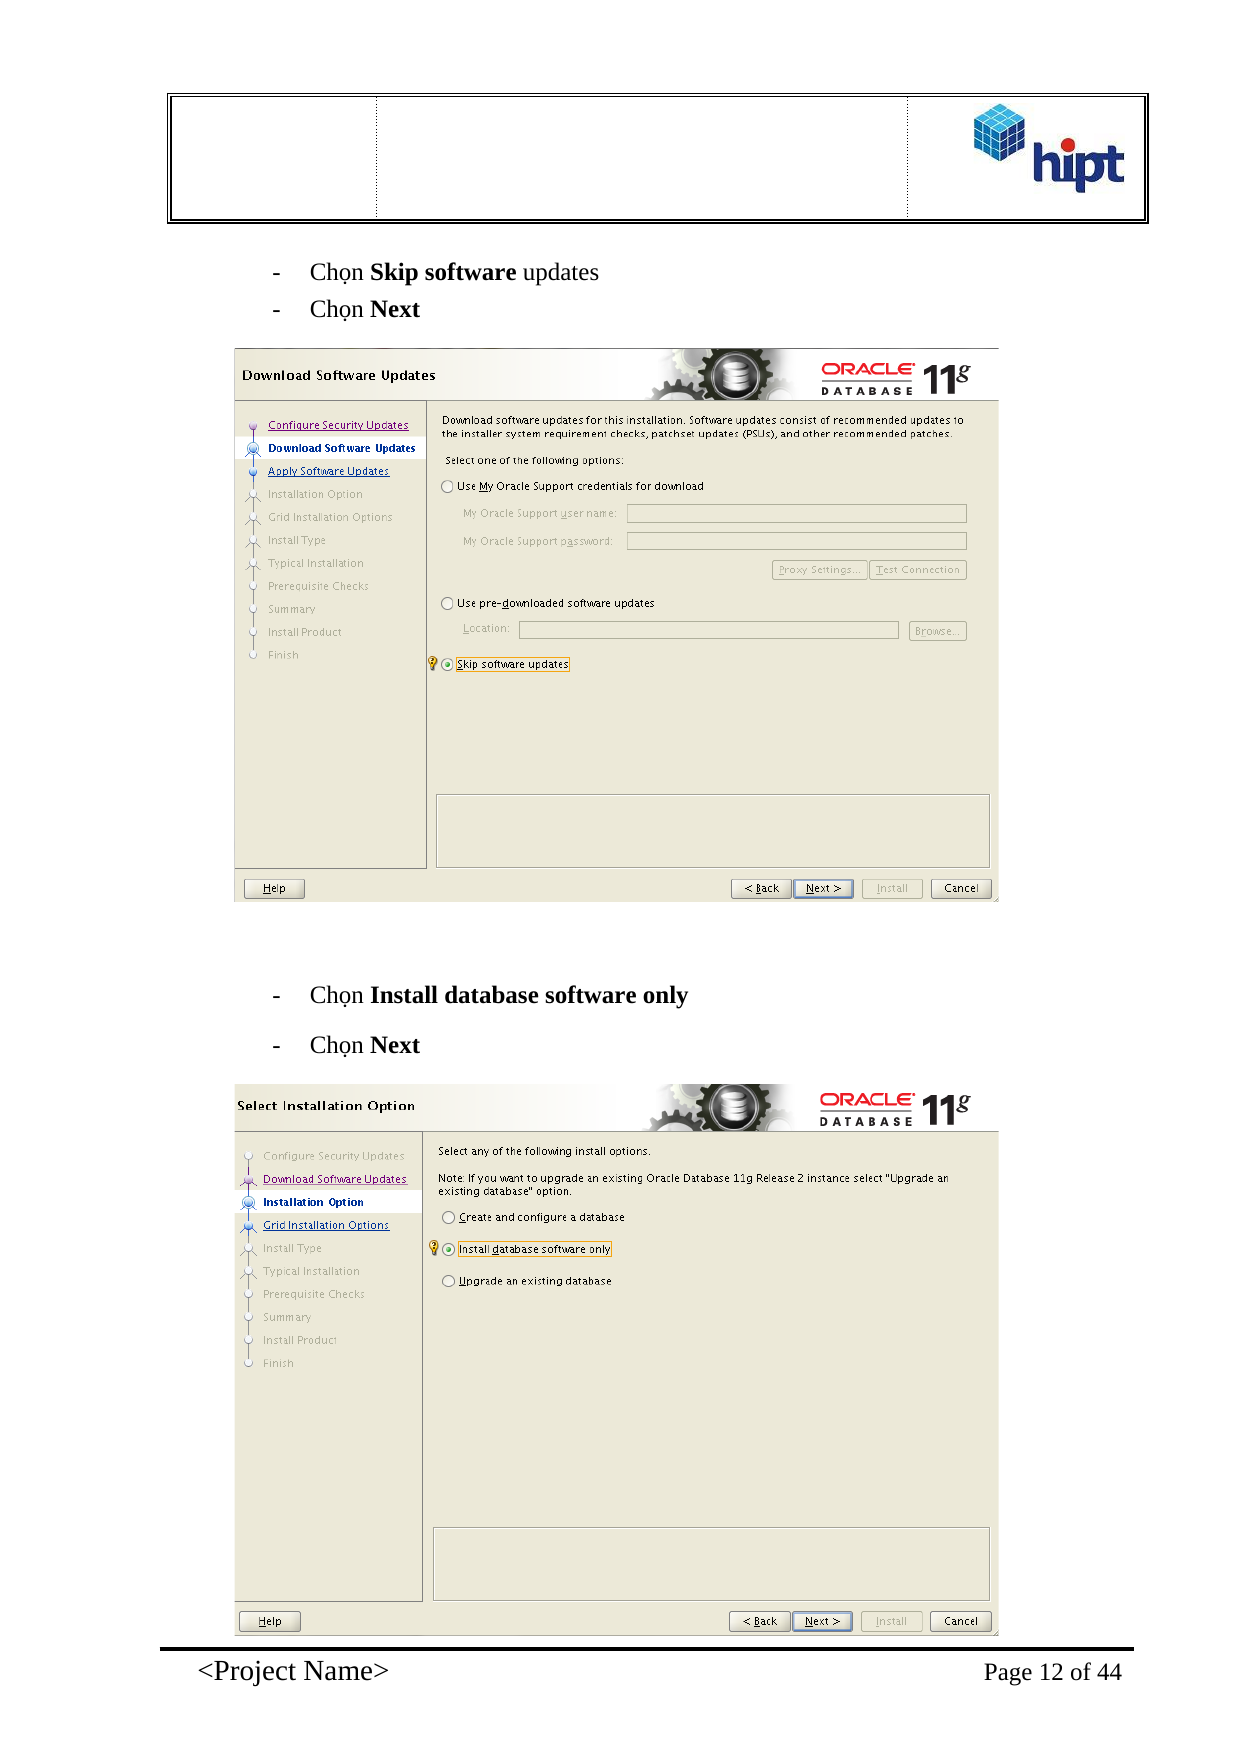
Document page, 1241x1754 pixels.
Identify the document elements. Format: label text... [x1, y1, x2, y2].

list Chọn Next [272, 1030, 1134, 1059]
picture [234, 348, 999, 902]
list Chọn Next [272, 294, 1134, 323]
list Chọn Install database software only [272, 980, 1134, 1009]
picture [234, 1084, 999, 1636]
picture [973, 103, 1126, 194]
list Chọn Skip software updates [272, 257, 1134, 286]
